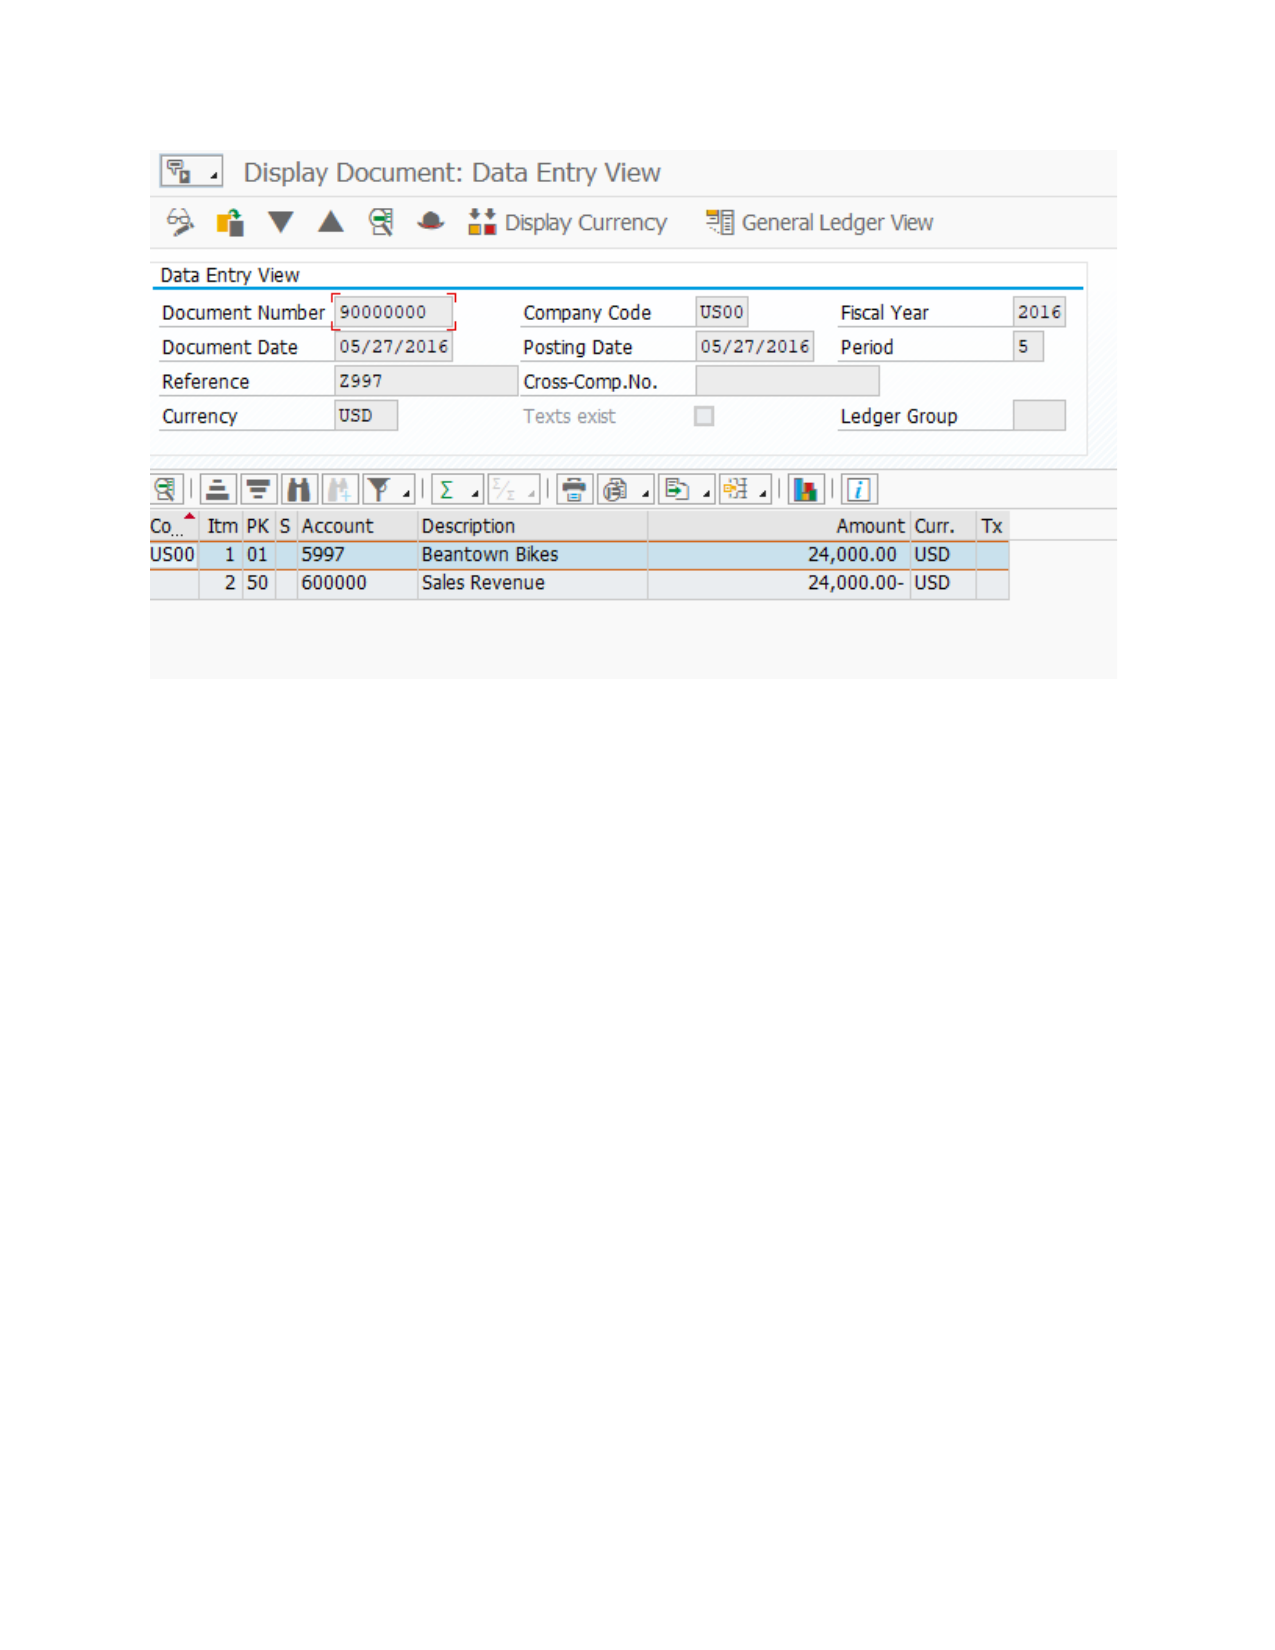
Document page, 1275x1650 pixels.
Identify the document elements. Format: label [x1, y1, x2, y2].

picture [150, 150, 1118, 679]
